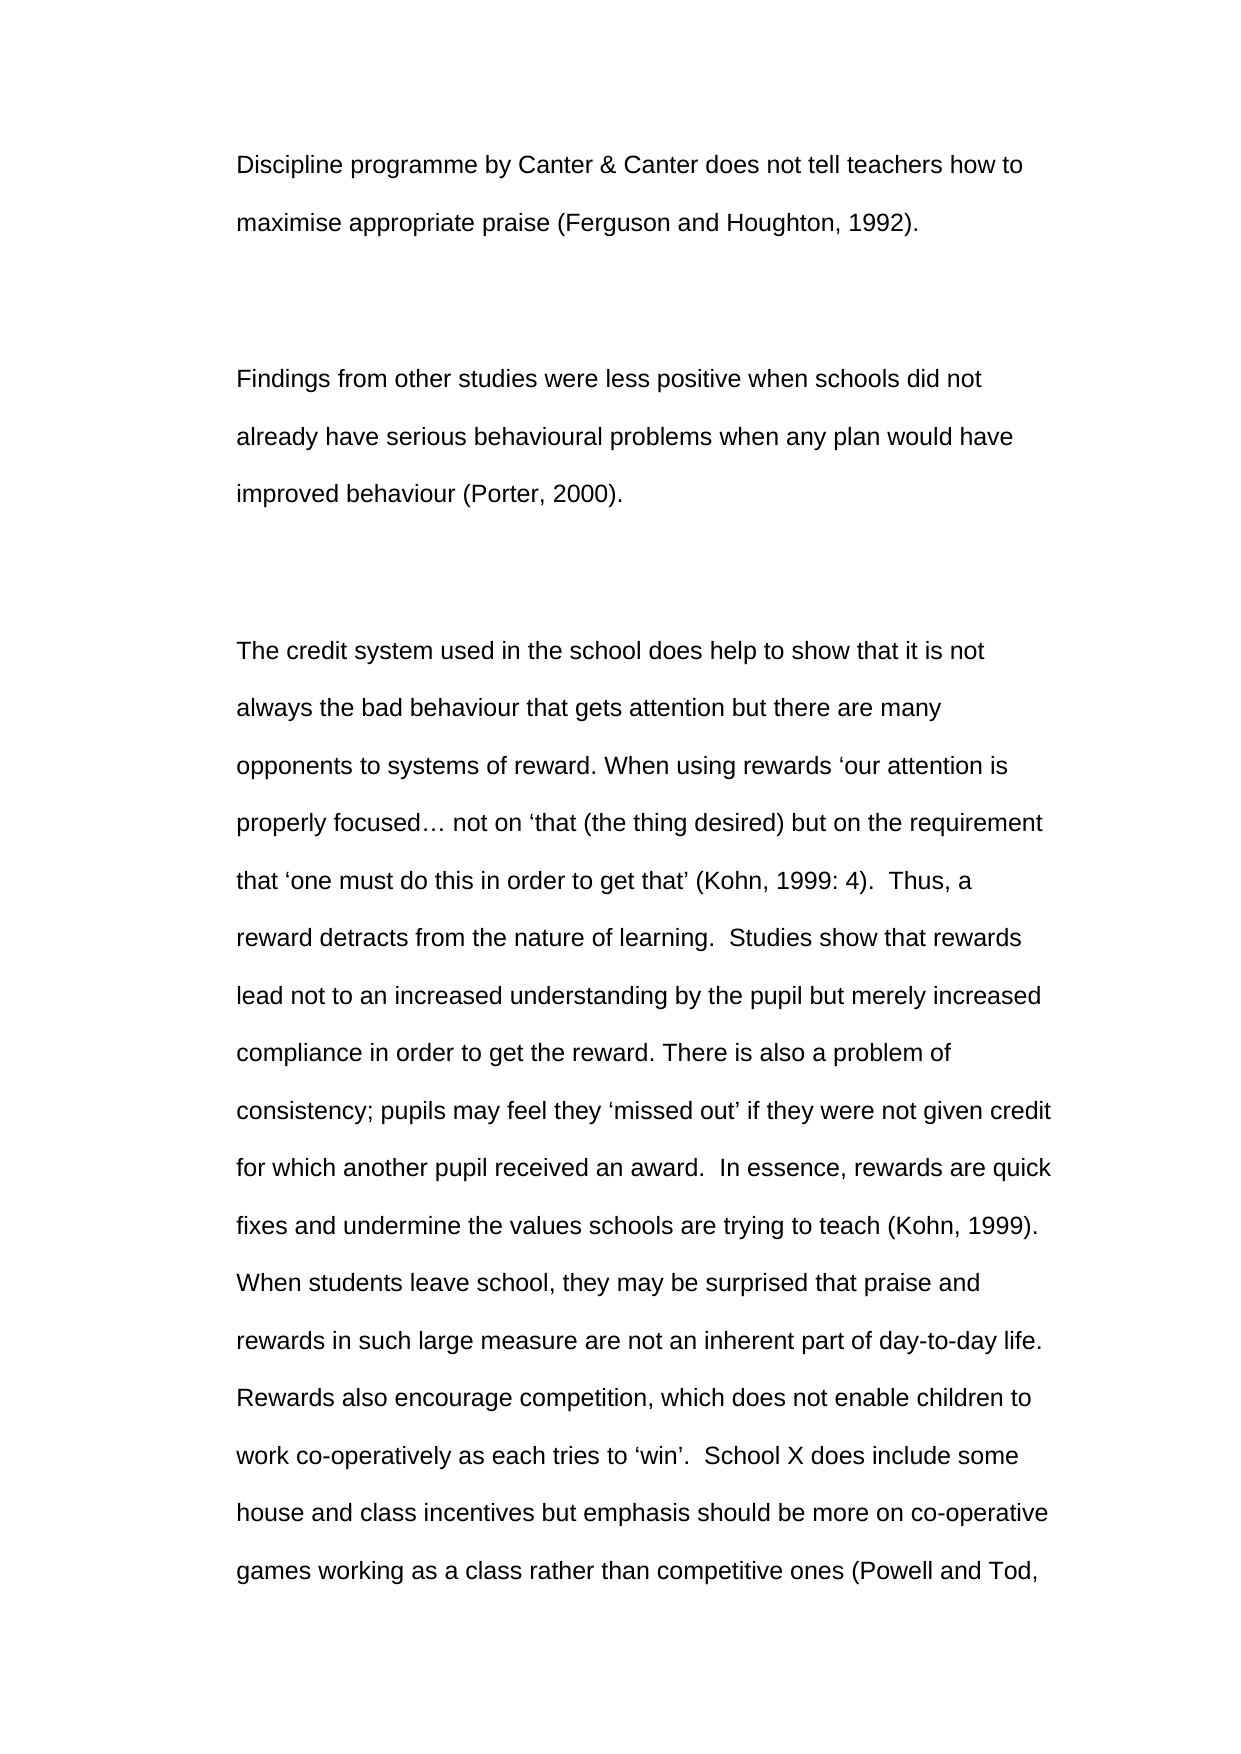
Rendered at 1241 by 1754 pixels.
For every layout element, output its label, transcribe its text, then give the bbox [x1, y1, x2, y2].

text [236, 636, 1053, 1584]
text Findings from other studies were less positive when schools did not already have serious behavioural problems when any plan would have improved behaviour (Porter, 2000). [236, 364, 1053, 508]
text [236, 150, 1053, 236]
